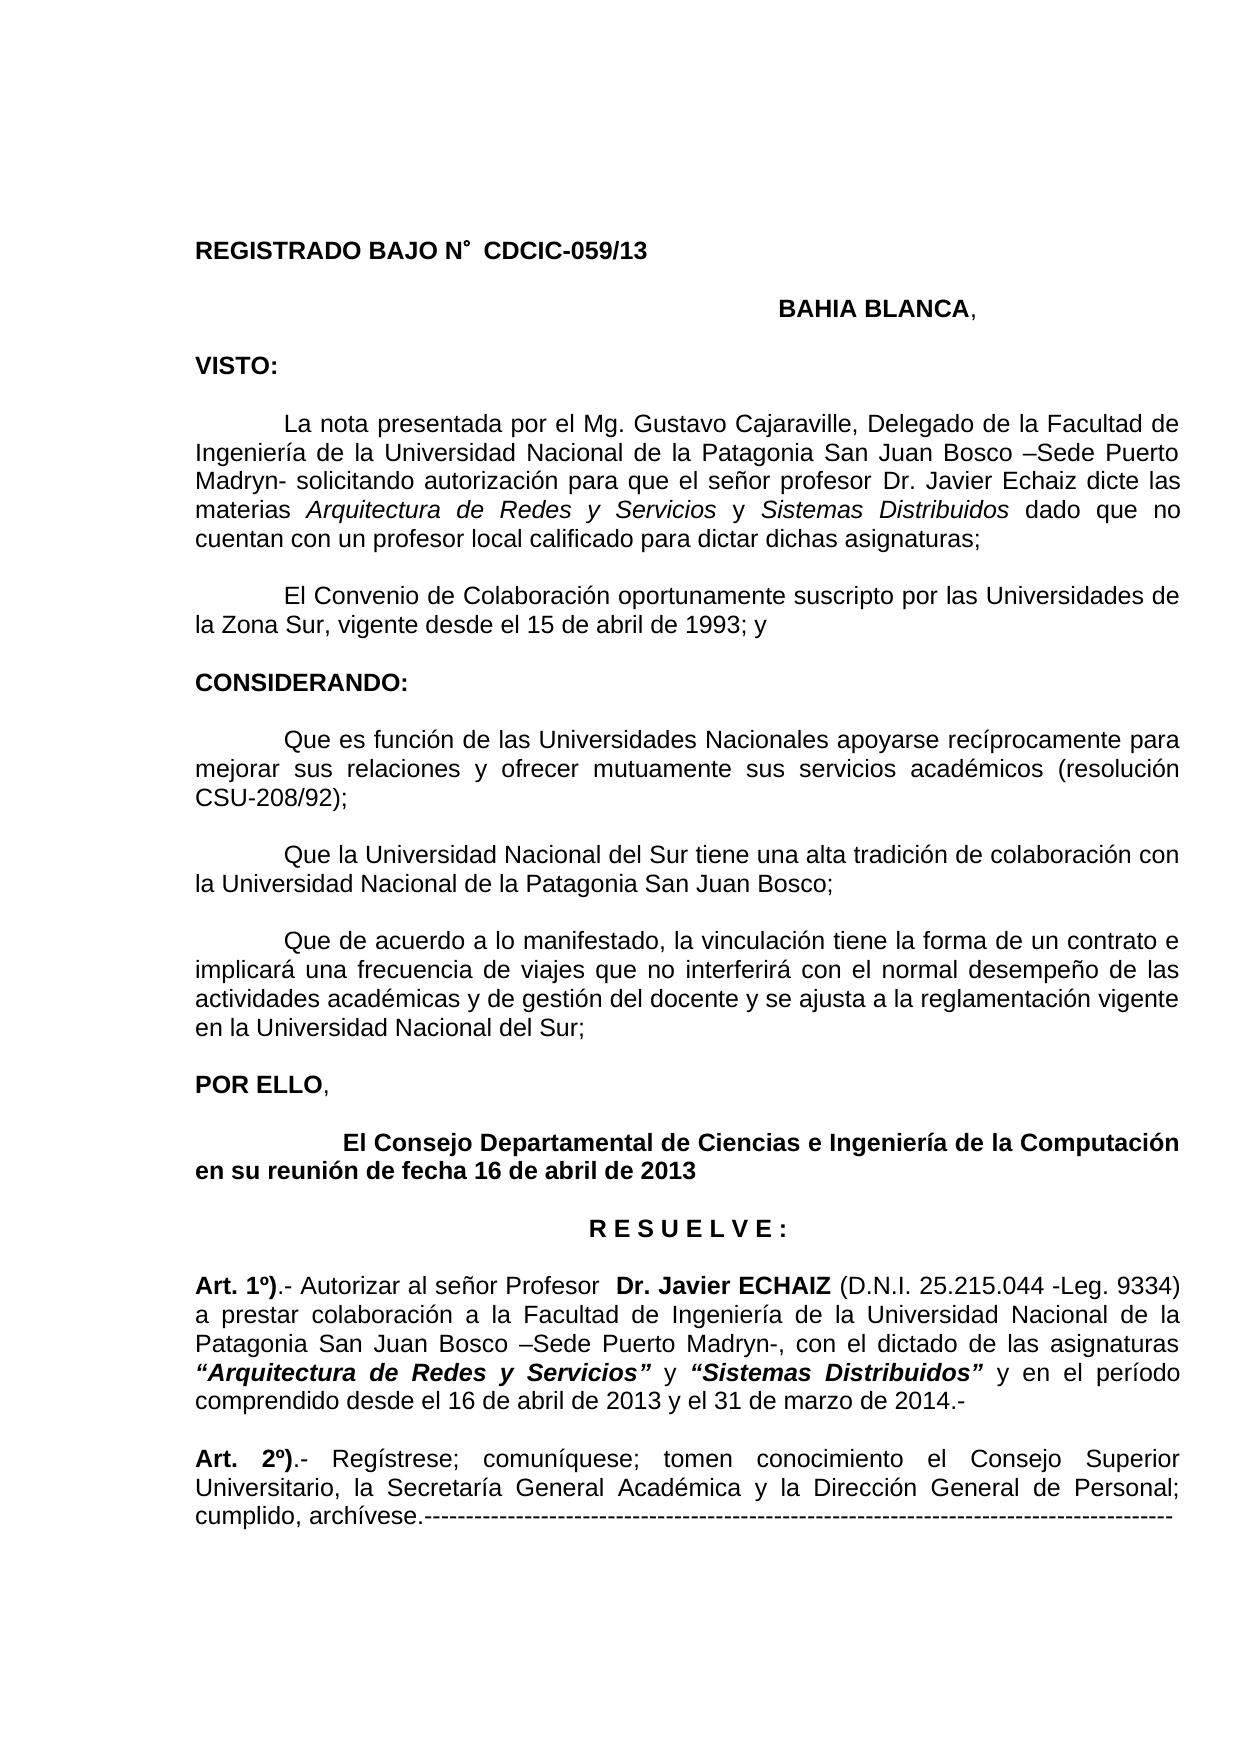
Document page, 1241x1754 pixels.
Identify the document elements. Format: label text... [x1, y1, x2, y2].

text CONSIDERANDO: [195, 668, 1181, 696]
text El Consejo Departamental de Ciencias e Ingeniería de la Computación en su reunión de fecha 16 de abril de 2013 [195, 1128, 1181, 1185]
text La nota presentada por el Mg. Gustavo Cajaraville, Delegado de la Facultad de Ingeniería de la Universidad Nacional de la Patagonia San Juan Bosco –Sede Puerto Madryn- solicitando autorización para que el señor profesor Dr. Javier Echaiz dicte las materias Arquitectura de Redes y Servicios y Sistemas Distribuidos dado que no cuentan con un profesor local calificado para dictar dichas asignaturas; [195, 409, 1181, 553]
text Art. 1º).- Autorizar al señor Profesor Dr. Javier ECHAIZ (D.N.I. 25.215.044 -Leg. 9334) a prestar colaboración a la Facultad de Ingeniería de la Universidad Nacional de la Patagonia San Juan Bosco –Sede Puerto Madryn-, con el dictado de las asignaturas “Arquitectura de Redes y Servicios” y “Sistemas Distribuidos” y en el período comprendido desde el 16 de abril de 2013 y el 31 de marzo de 2014.- [195, 1271, 1181, 1415]
text Que de acuerdo a lo manifestado, la vinculación tiene la forma de un contrato e implicará una frecuencia de viajes que no interferirá con el normal desempeño de las actividades académicas y de gestión del docente y se ajusta a la reglamentación vigente en la Universidad Nacional del Sur; [195, 926, 1181, 1041]
text Art. 2º).- Regístrese; comuníquese; tomen conocimiento el Consejo Superior Universitario, la Secretaría General Académica y la Dirección General de Personal; cumplido, archívese.------------------------------------------------------------------------------------------ [195, 1444, 1181, 1530]
text Que la Universidad Nacional del Sur tiene una alta tradición de colaboración con la Universidad Nacional de la Patagonia San Juan Bosco; [195, 840, 1181, 898]
text Que es función de las Universidades Nacionales apoyarse recíprocamente para mejorar sus relaciones y ofrecer mutuamente sus servicios académicos (resolución CSU-208/92); [195, 725, 1181, 811]
text VISTO: [195, 351, 1181, 380]
subtitle REGISTRADO BAJO N CDCIC-059/13 [195, 236, 1181, 265]
text R E S U E L V E : [195, 1214, 1181, 1243]
text El Convenio de Colaboración oportunamente suscripto por las Universidades de la Zona Sur, vigente desde el 15 de abril de 1993; y [195, 581, 1181, 639]
text POR ELLO, [195, 1070, 1181, 1099]
text BAHIA BLANCA, [195, 294, 1181, 323]
